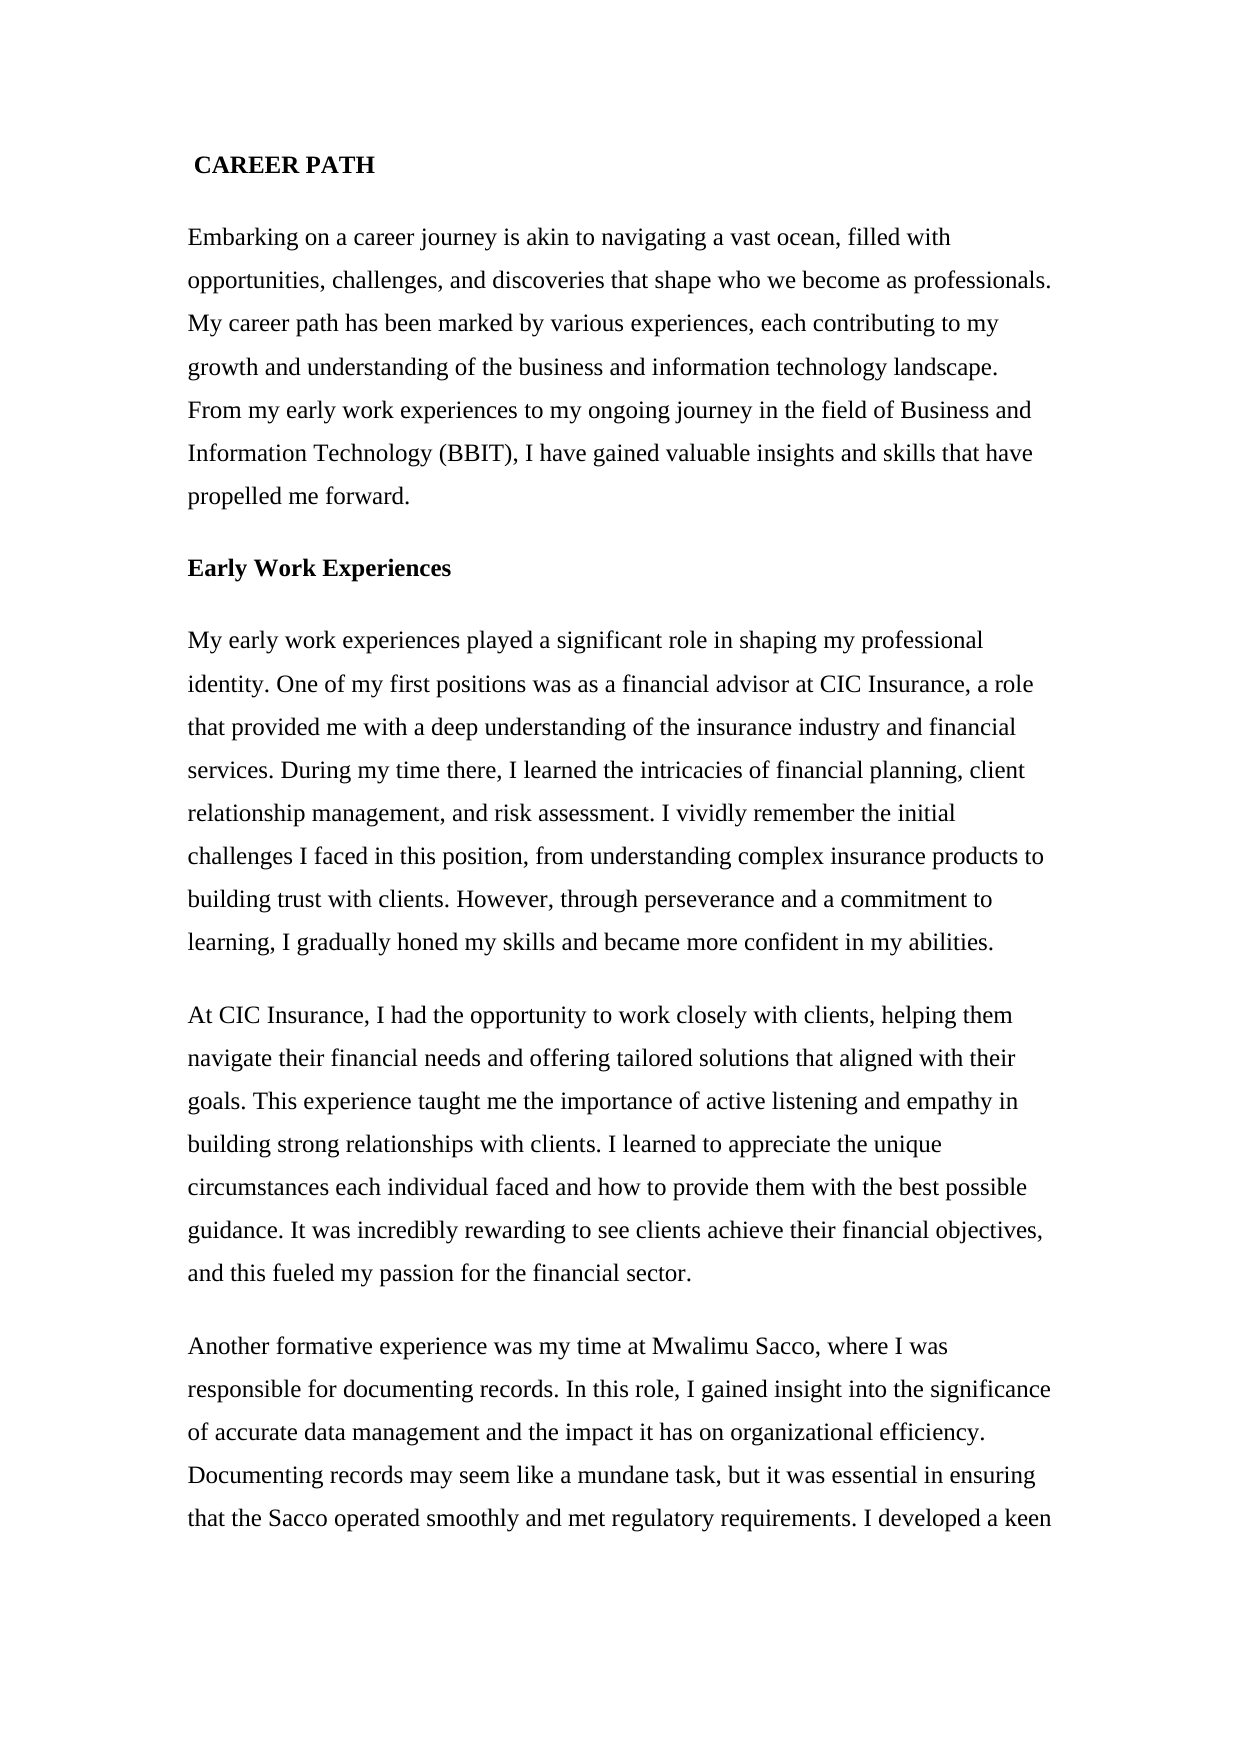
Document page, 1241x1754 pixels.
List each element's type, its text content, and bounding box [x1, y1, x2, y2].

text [187, 1331, 1053, 1532]
text At CIC Insurance, I had the opportunity to work closely with clients, helping them navigate their financial needs and offering tailored solutions that aligned with their goals. This experience taught me the importance of active listening and empathy in building strong relationships with clients. I learned to appreciate the unique circumstances each individual faced and how to provide them with the best possible guidance. It was incredibly rewarding to see clients achieve their financial objectives, and this fueled my passion for the financial sector. [187, 1000, 1053, 1287]
text Early Work Experiences [187, 553, 1053, 582]
text Embarking on a career journey is akin to navigating a vast ocean, filled with opportunities, challenges, and discoveries that shape who we become as professionals. My career path has been marked by various experiences, each contributing to my growth and understanding of the business and information technology landscape. From my early work experiences to my ongoing journey in the field of Business and Information Technology (BBIT), I have gained valuable insights and skills that have propelled me forward. [187, 222, 1053, 510]
text My early work experiences played a significant role in shaping my professional identity. One of my first positions was as a financial advisor at CIC Insurance, a role that provided me with a deep understanding of the insurance industry and financial services. During my time there, I learned the intricacies of financial planning, client relationship management, and risk assessment. I vividly remember the initial challenges I faced in this position, from understanding complex insurance products to building trust with clients. However, through perseverance and a commitment to learning, I gradually honed my skills and became more confident in my abilities. [187, 626, 1053, 956]
text CAREER PATH [187, 150, 1053, 179]
